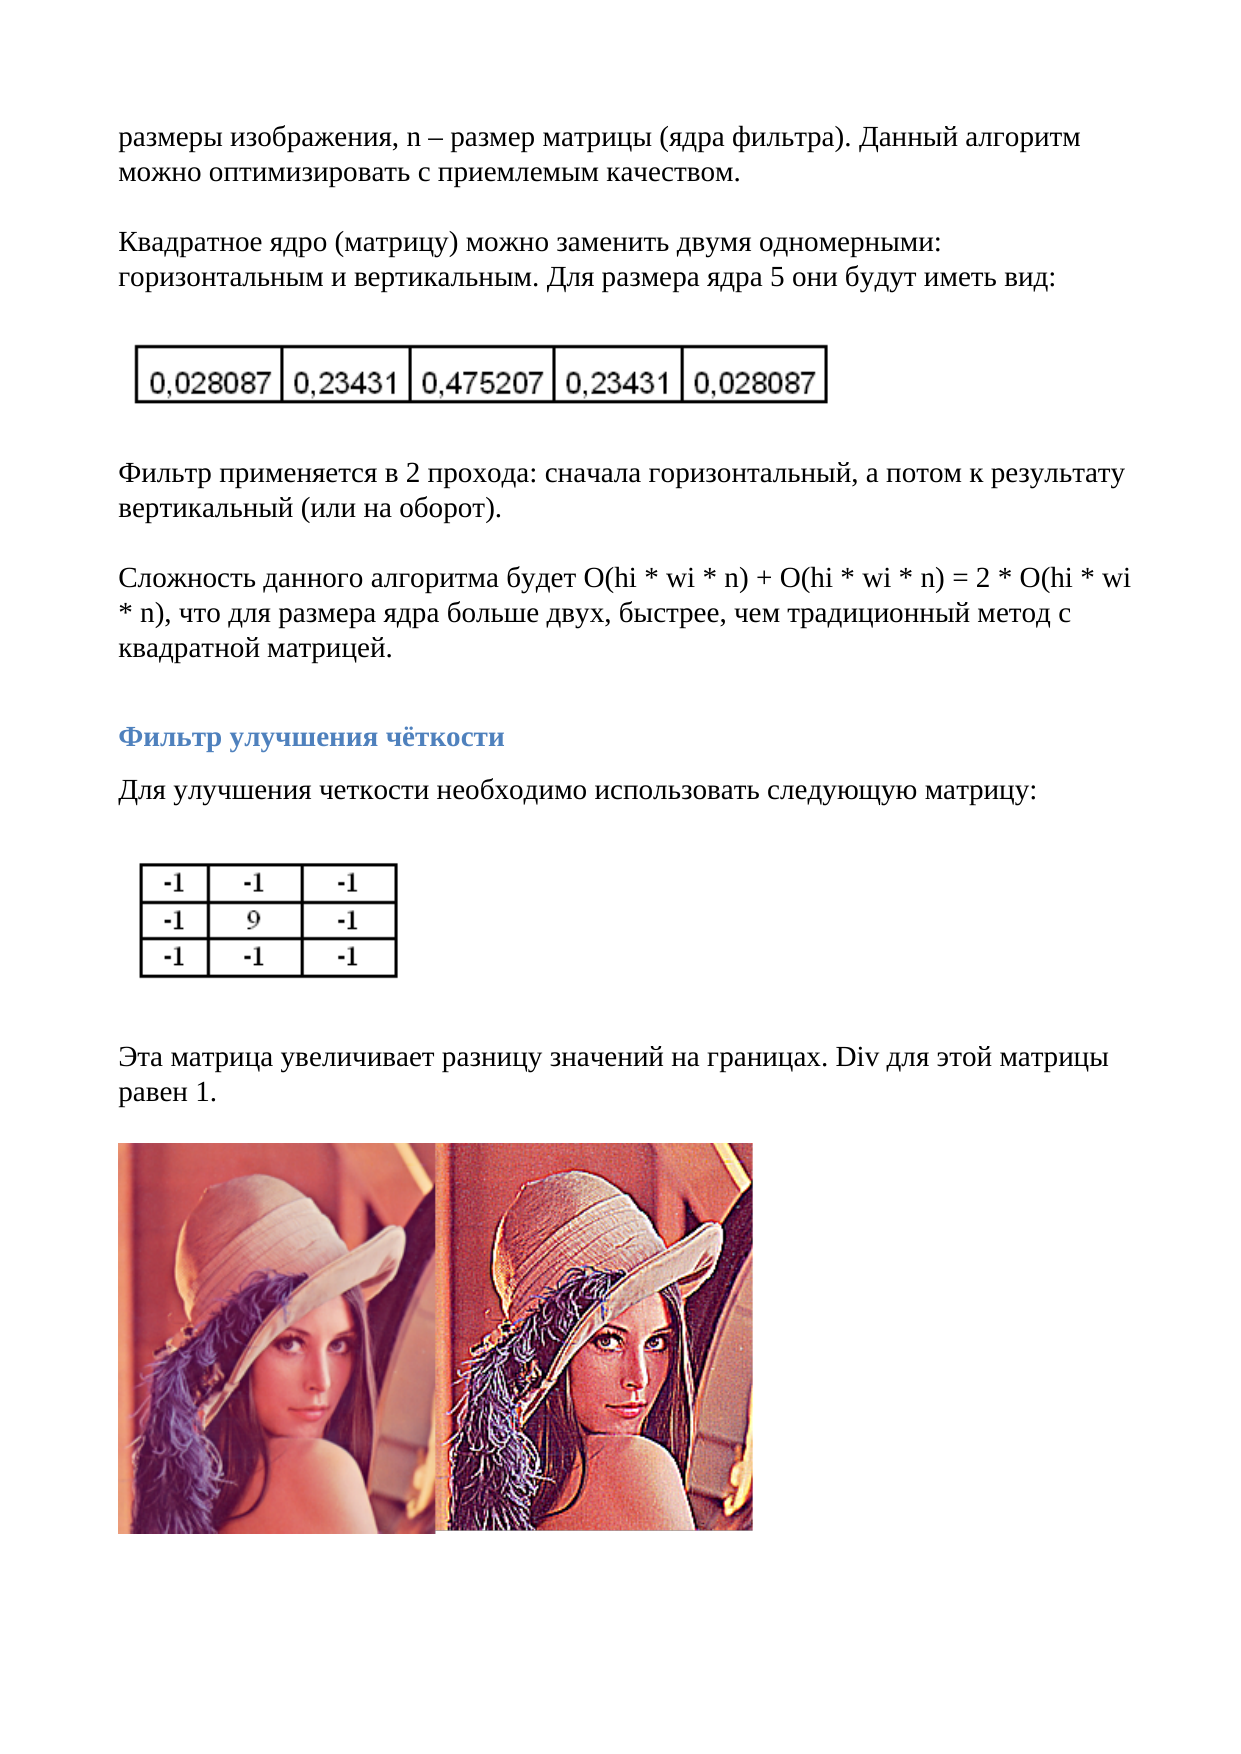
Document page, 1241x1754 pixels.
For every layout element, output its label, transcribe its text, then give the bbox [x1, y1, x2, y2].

subtitle Фильтр улучшения чёткости [118, 719, 1152, 753]
picture [118, 1143, 753, 1534]
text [118, 118, 1152, 699]
picture [118, 328, 842, 413]
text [118, 771, 1152, 1575]
picture [118, 840, 412, 997]
